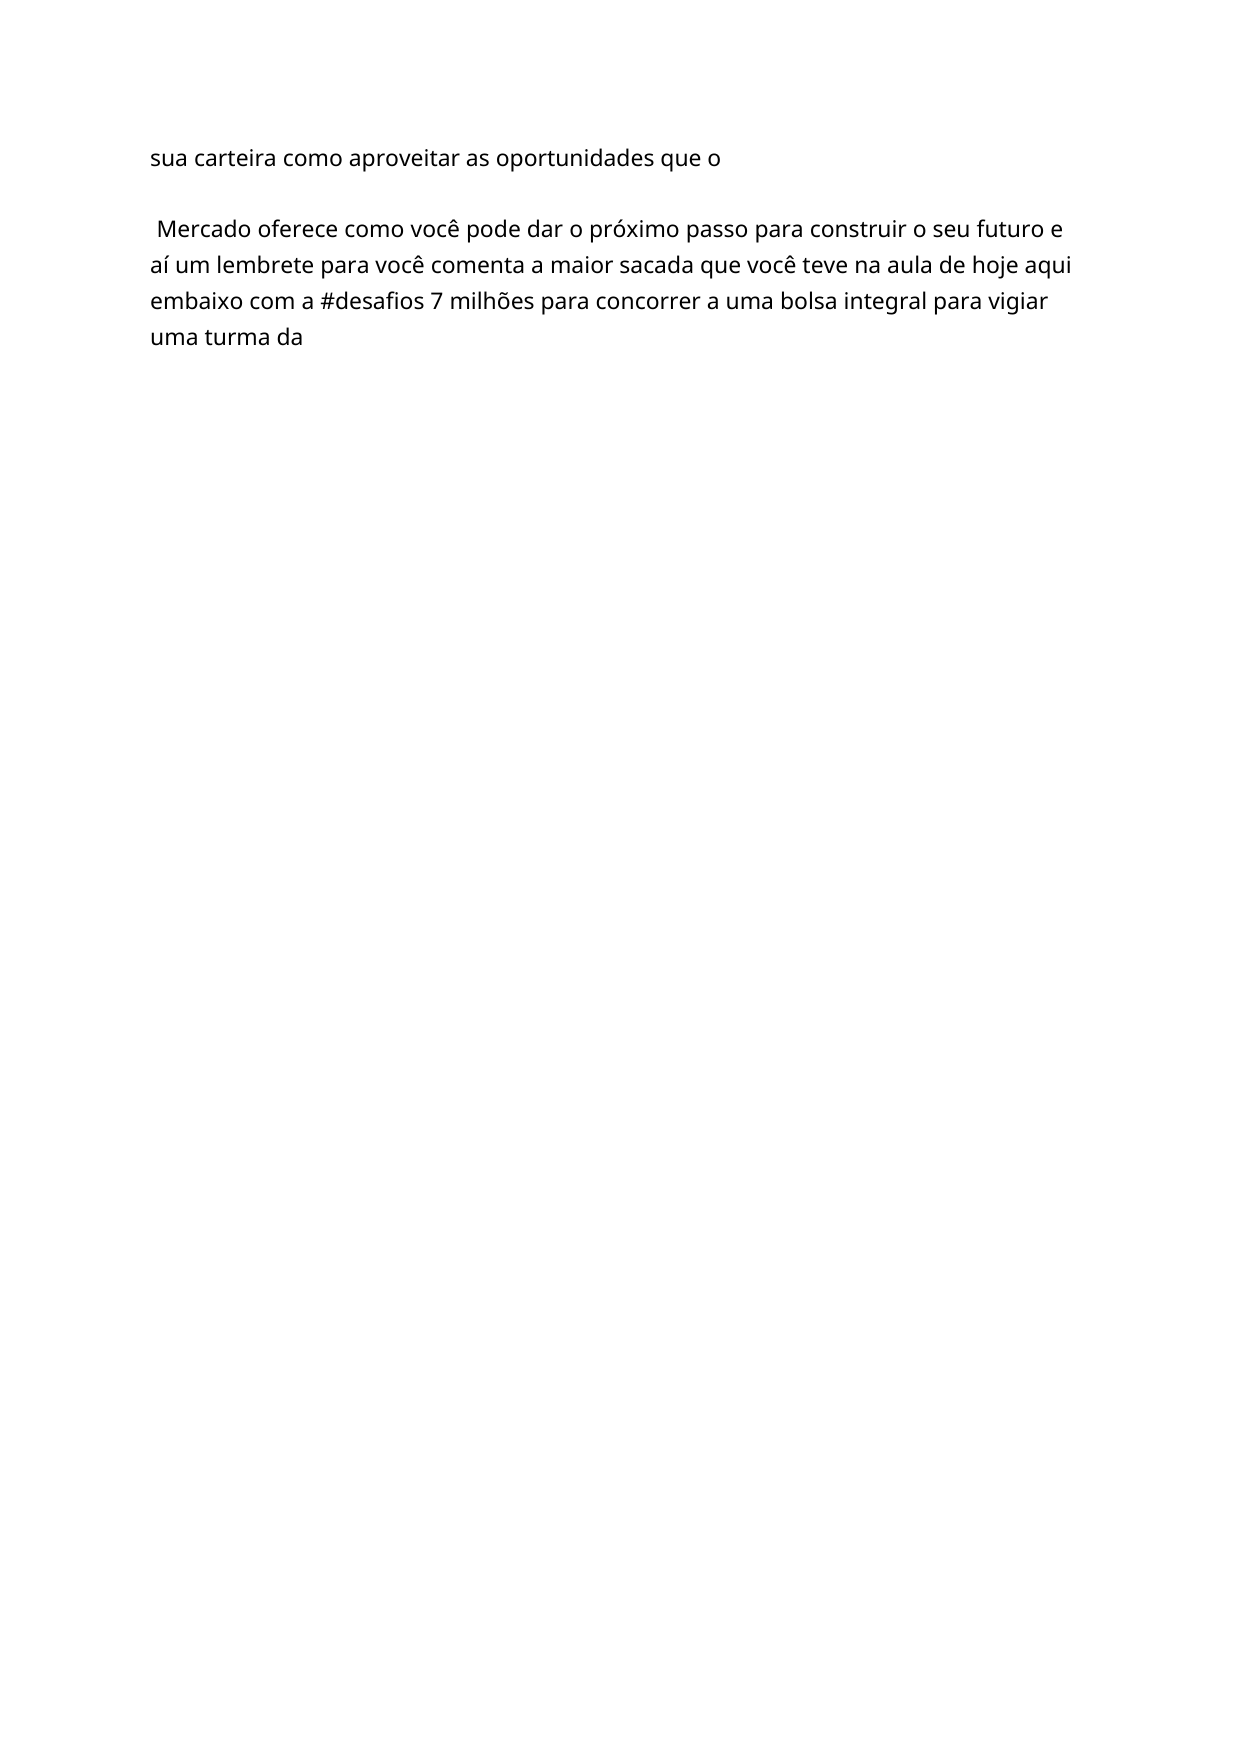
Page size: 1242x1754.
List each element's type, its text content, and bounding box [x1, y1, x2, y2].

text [150, 142, 1081, 173]
text Mercado oferece como você pode dar o próximo passo para construir o seu futuro e aí um lembrete para você comenta a maior sacada que você teve na aula de hoje aqui embaixo com a #desafios 7 milhões para concorrer a uma bolsa integral para vigiar uma turma da [150, 213, 1081, 352]
